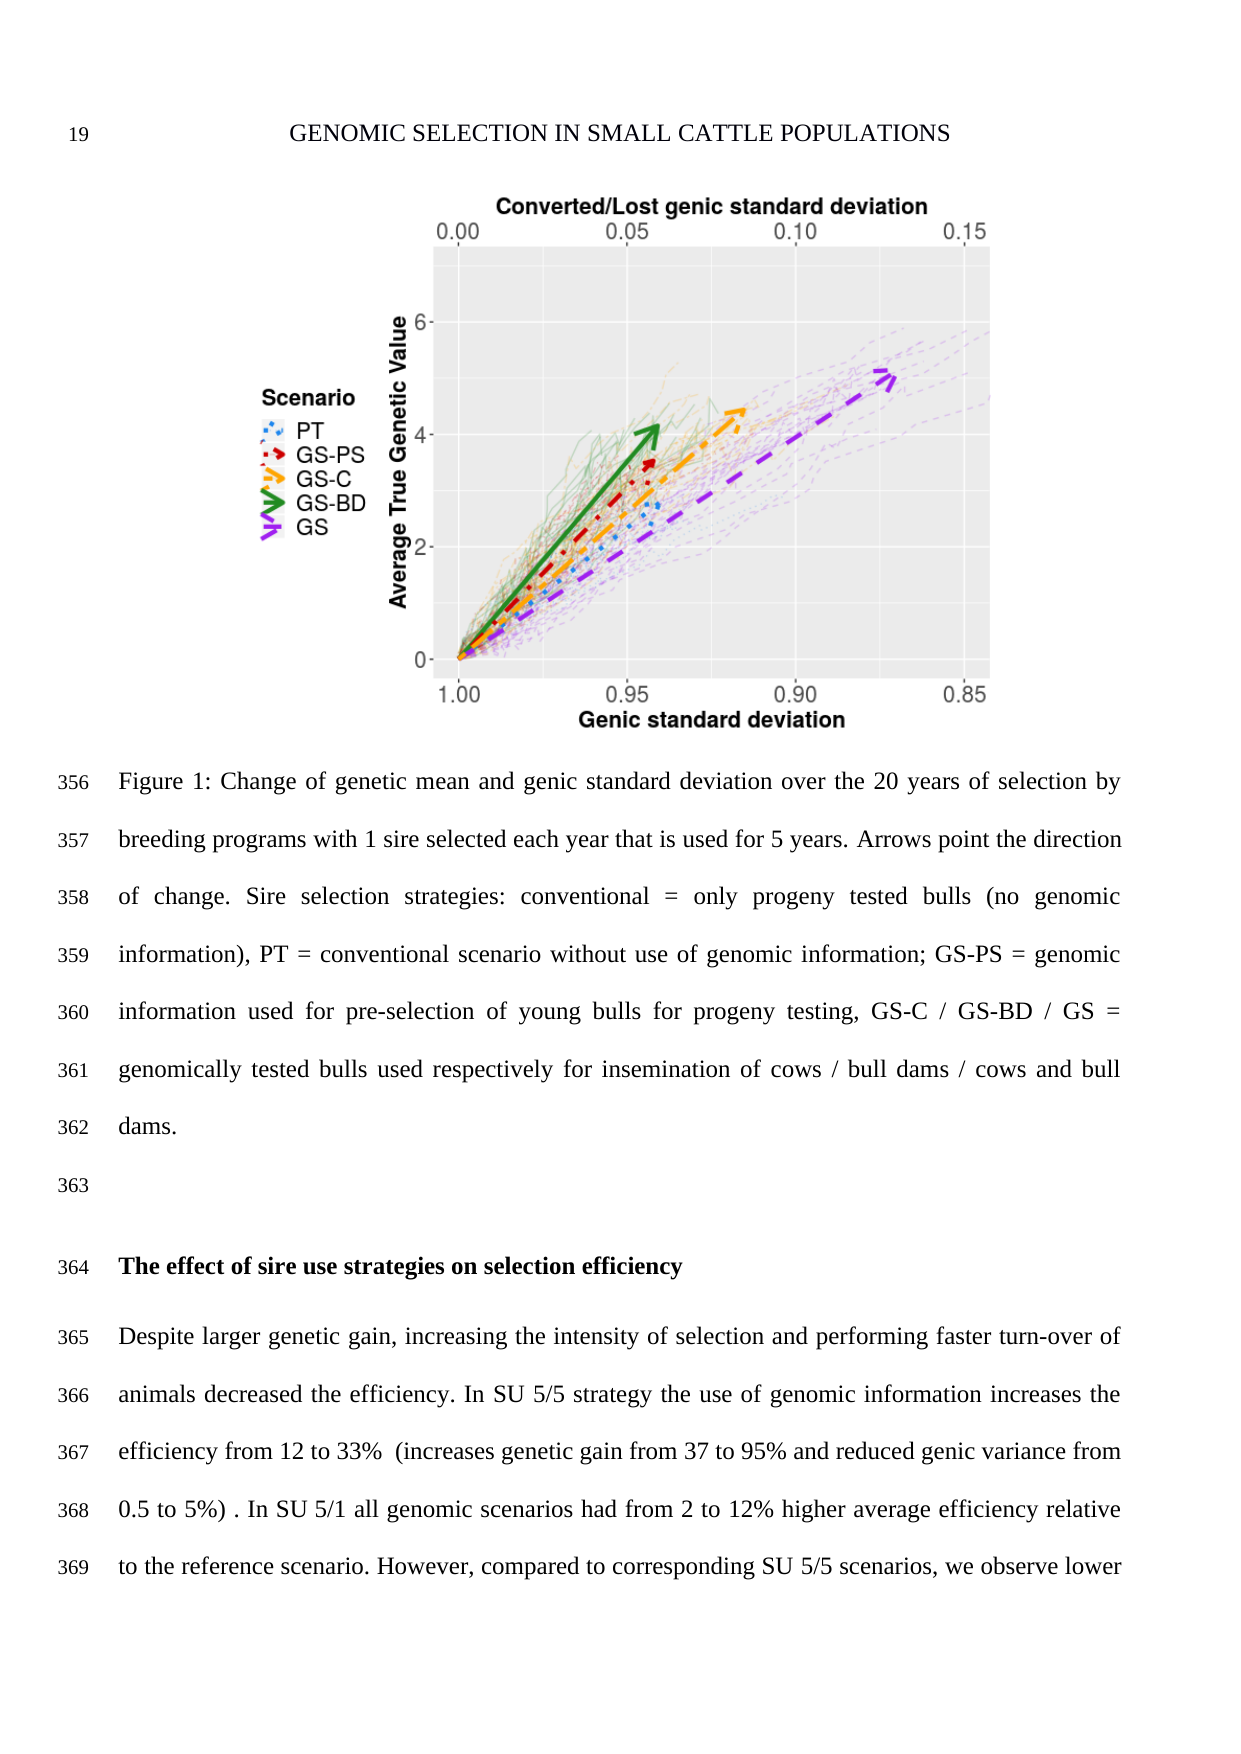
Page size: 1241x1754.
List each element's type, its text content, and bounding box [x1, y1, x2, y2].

subtitle The effect of sire use strategies on selection efficiency [118, 1251, 1122, 1280]
picture [247, 187, 993, 738]
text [118, 1321, 1122, 1580]
